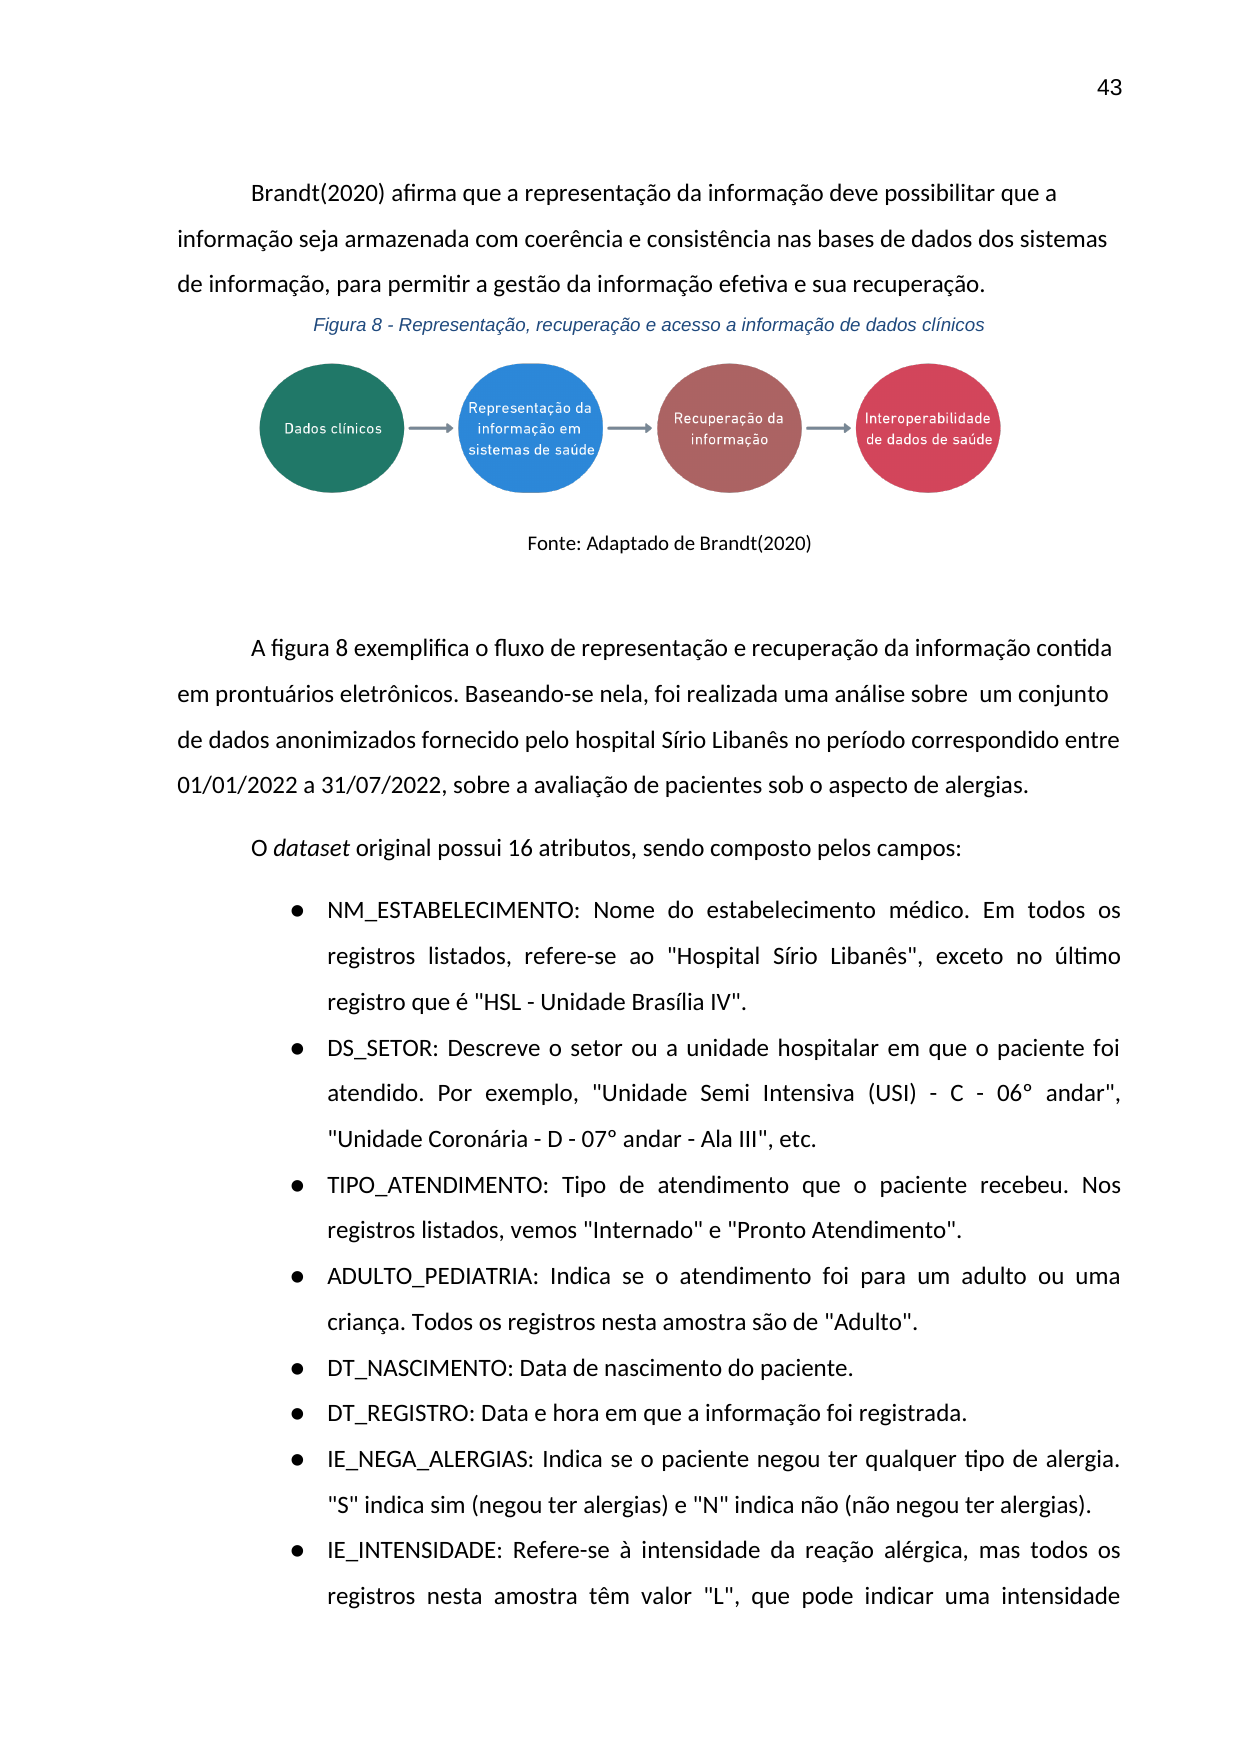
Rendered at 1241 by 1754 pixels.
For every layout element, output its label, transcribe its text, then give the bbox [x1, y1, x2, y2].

list DT_REGISTRO: Data e hora em que a informação foi registrada. [289, 1397, 1122, 1428]
text O dataset original possui 16 atributos, sendo composto pelos campos: [194, 832, 1122, 863]
list TIPO_ATENDIMENTO: Tipo de atendimento que o paciente recebeu. Nos registros listados, vemos "Internado" e "Pronto Atendimento". [289, 1169, 1122, 1245]
picture [252, 356, 1079, 500]
text Brandt(2020) afirma que a representação da informação deve possibilitar que a informação seja armazenada com coerência e consistência nas bases de dados dos sistemas de informação, para permitir a gestão da informação efetiva e sua recuperação. [177, 177, 1122, 299]
list DT_NASCIMENTO: Data de nascimento do paciente. [289, 1352, 1122, 1382]
list DS_SETOR: Descreve o setor ou a unidade hospitalar em que o paciente foi atendido. Por exemplo, "Unidade Semi Intensiva (USI) - C - 06º andar", "Unidade Coronária - D - 07º andar - Ala III", etc. [289, 1032, 1122, 1154]
list IE_NEGA_ALERGIAS: Indica se o paciente negou ter qualquer tipo de alergia. "S" indica sim (negou ter alergias) e "N" indica não (não negou ter alergias). [289, 1443, 1122, 1519]
text A figura 8 exemplifica o fluxo de representação e recuperação da informação contida em prontuários eletrônicos. Baseando-se nela, foi realizada uma análise sobre um conjunto de dados anonimizados fornecido pelo hospital Sírio Libanês no período correspondido entre 01/01/2022 a 31/07/2022, sobre a avaliação de pacientes sob o aspecto de alergias. [177, 632, 1122, 800]
list ADULTO_PEDIATRIA: Indica se o atendimento foi para um adulto ou uma criança. Todos os registros nesta amostra são de "Adulto". [289, 1260, 1122, 1337]
list NM_ESTABELECIMENTO: Nome do estabelecimento médico. Em todos os registros listados, refere-se ao "Hospital Sírio Libanês", exceto no último registro que é "HSL - Unidade Brasília IV". [289, 894, 1122, 1016]
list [289, 1535, 1122, 1611]
text Fonte: Adaptado de Brandt(2020) [177, 531, 1087, 556]
